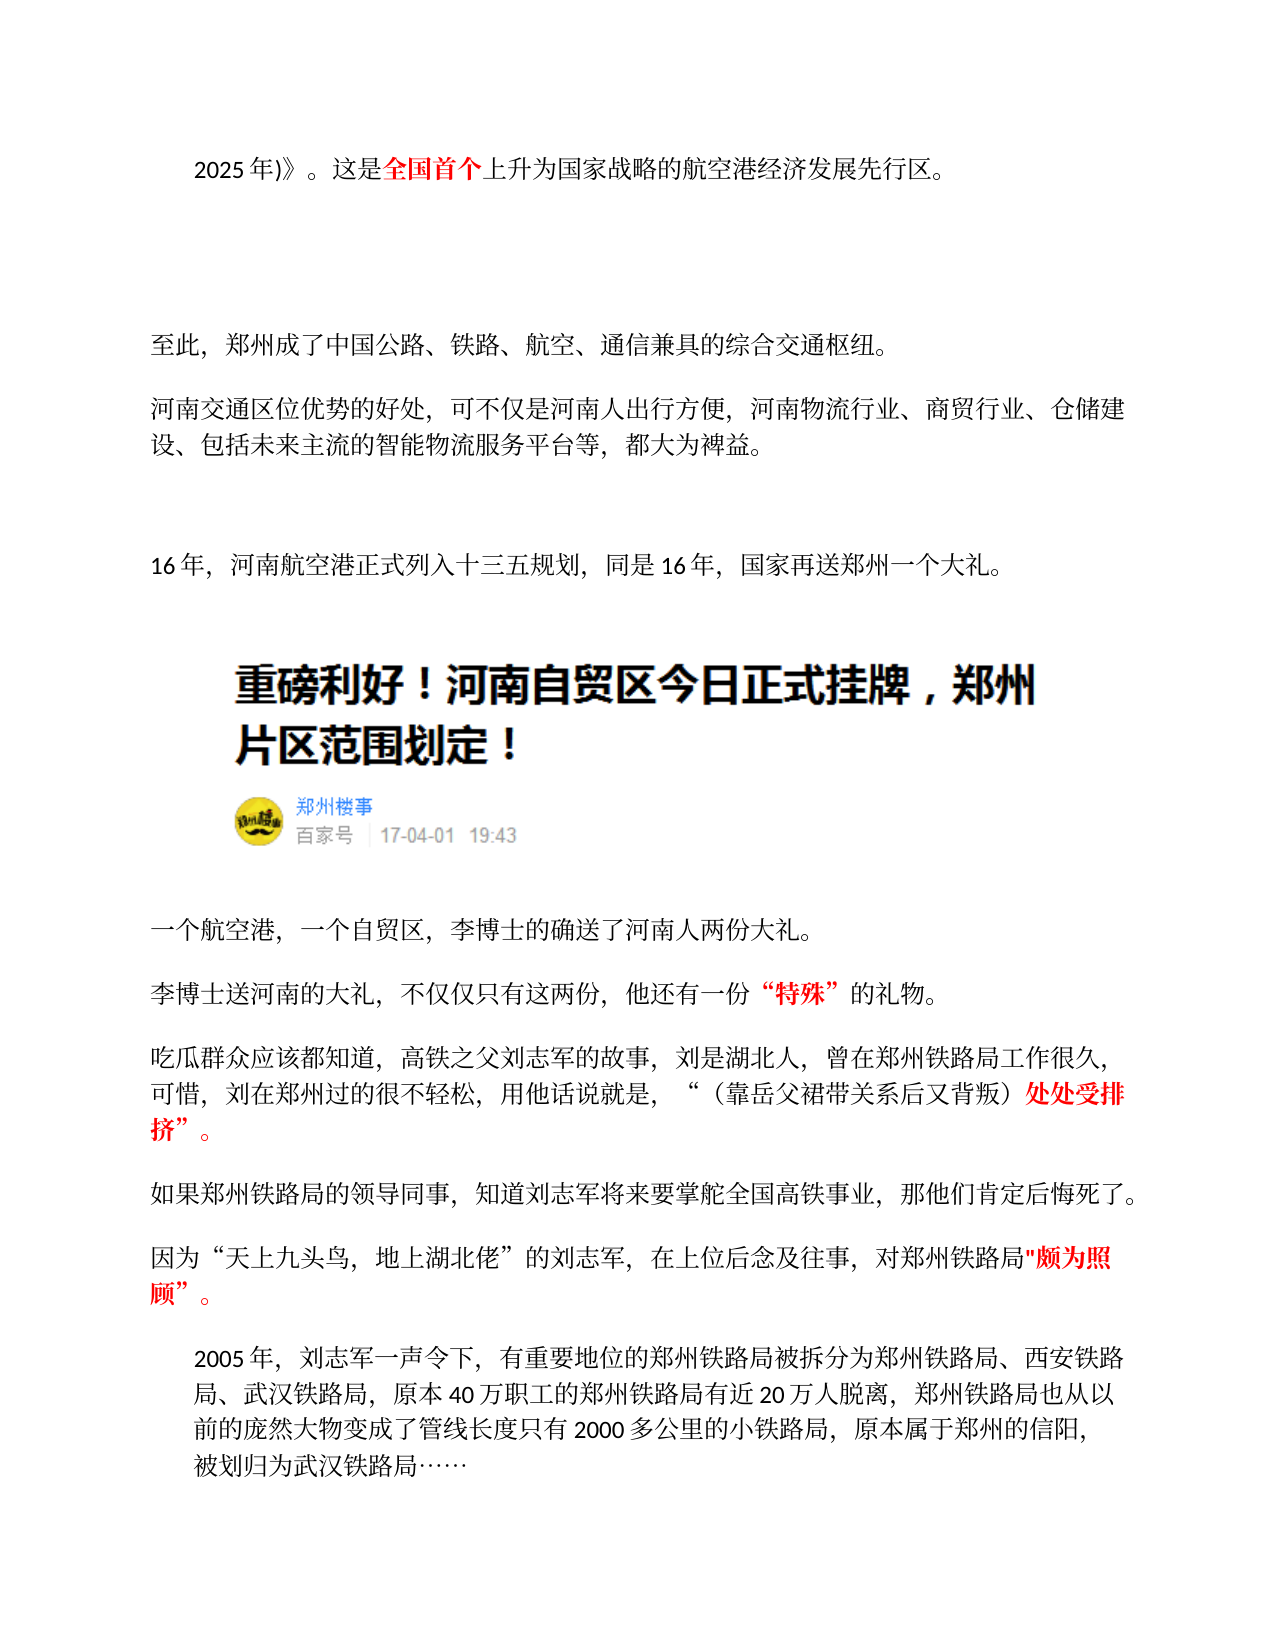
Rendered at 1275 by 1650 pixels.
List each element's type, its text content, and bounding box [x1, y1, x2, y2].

text 2005年，刘志军一声令下，有重要地位的郑州铁路局被拆分为郑州铁路局、西安铁路局、武汉铁路局，原本40万职工的郑州铁路局有近20万人脱离，郑州铁路局也从以前的庞然大物变成了管线长度只有2000多公里的小铁路局，原本属于郑州的信阳，被划归为武汉铁路局…… [194, 1338, 1125, 1482]
text 一个航空港，一个自贸区，李博士的确送了河南人两份大礼。 [150, 911, 1125, 947]
text 16年，河南航空港正式列入十三五规划，同是16年，国家再送郑州一个大礼。 [150, 546, 1125, 582]
text 吃瓜群众应该都知道，高铁之父刘志军的故事，刘是湖北人，曾在郑州铁路局工作很久，可惜，刘在郑州过的很不轻松，用他话说就是，“（靠岳父裙带关系后又背叛）处处受排挤”。 [150, 1039, 1125, 1146]
text 李博士送河南的大礼，不仅仅只有这两份，他还有一份“特殊”的礼物。 [150, 975, 1125, 1011]
text 至此，郑州成了中国公路、铁路、航空、通信兼具的综合交通枢纽。 [150, 326, 1125, 362]
picture [205, 637, 1070, 855]
text 河南交通区位优势的好处，可不仅是河南人出行方便，河南物流行业、商贸行业、仓储建设、包括未来主流的智能物流服务平台等，都大为裨益。 [150, 390, 1125, 462]
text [194, 150, 1125, 186]
text 如果郑州铁路局的领导同事，知道刘志军将来要掌舵全国高铁事业，那他们肯定后悔死了。 [150, 1174, 1125, 1210]
text 因为“天上九头鸟，地上湖北佬”的刘志军，在上位后念及往事，对郑州铁路局"颇为照顾”。 [150, 1238, 1125, 1310]
